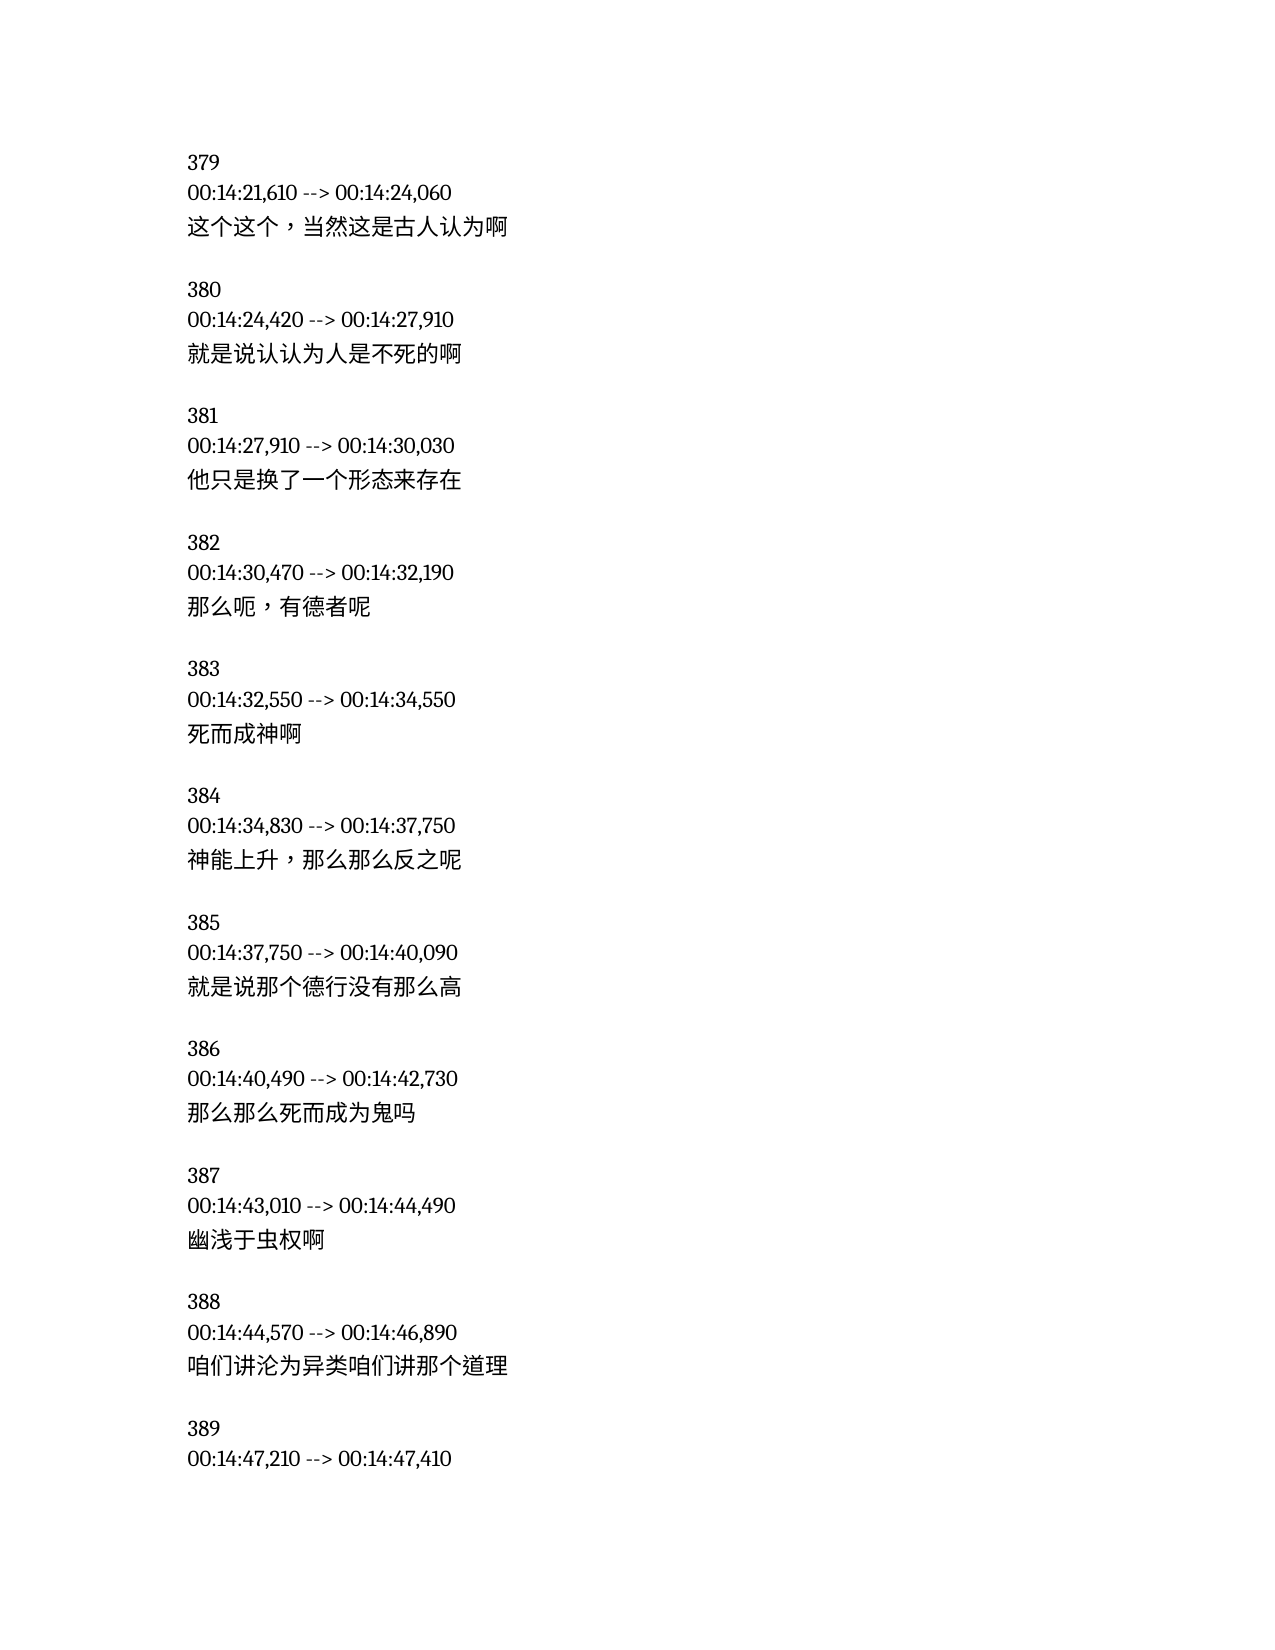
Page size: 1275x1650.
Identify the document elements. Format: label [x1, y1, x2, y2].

text [187, 150, 1087, 1472]
